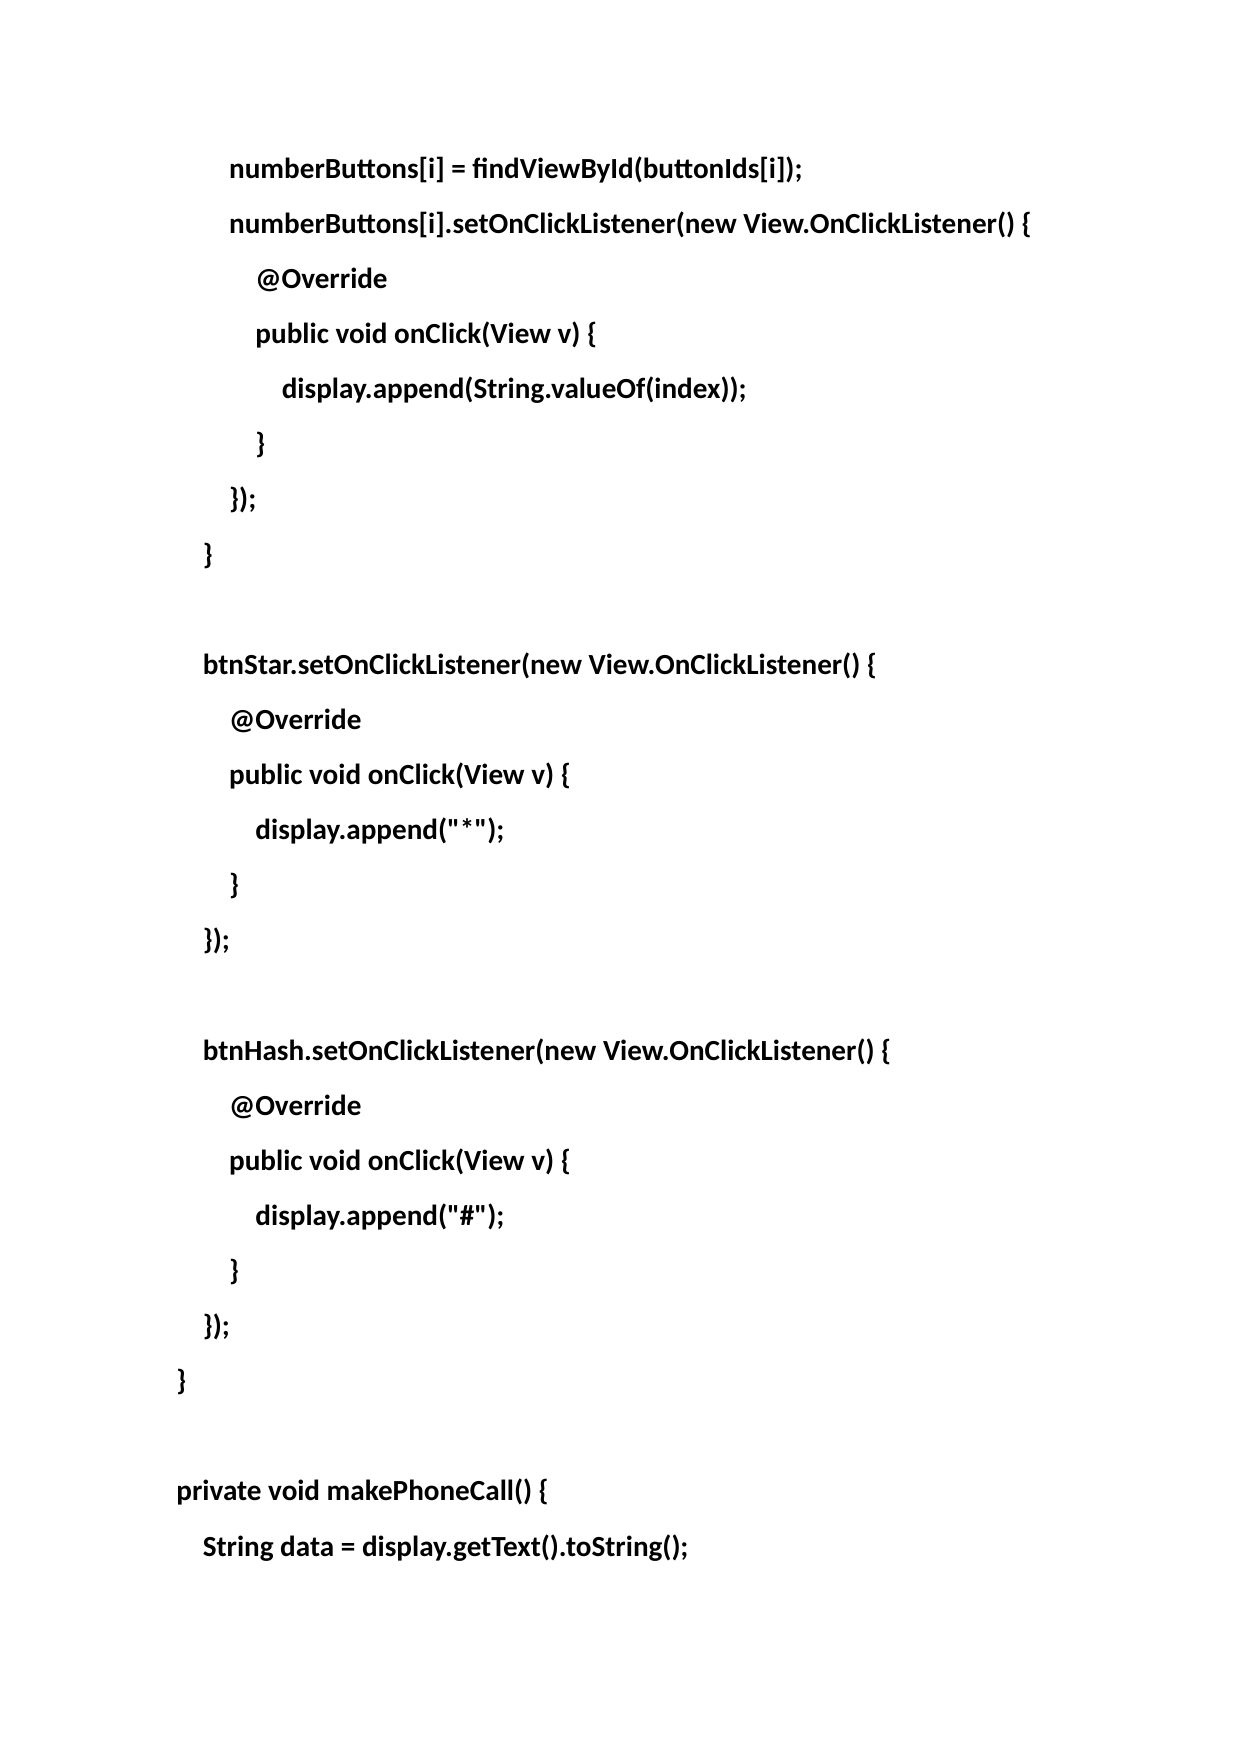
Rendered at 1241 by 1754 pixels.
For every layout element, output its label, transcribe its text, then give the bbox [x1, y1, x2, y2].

text @Override [150, 1087, 1090, 1122]
text public void onClick(View v) { [150, 315, 1090, 351]
text } [150, 536, 1090, 571]
text @Override [150, 701, 1090, 737]
text }); [150, 1307, 1090, 1343]
text public void onClick(View v) { [150, 1142, 1090, 1177]
text } [150, 1252, 1090, 1288]
text }); [150, 481, 1090, 516]
text } [150, 426, 1090, 461]
text display.append("#"); [150, 1197, 1090, 1233]
text numberButtons[i].setOnClickListener(new View.OnClickListener() { [150, 205, 1090, 241]
text public void onClick(View v) { [150, 756, 1090, 792]
text } [150, 1362, 1090, 1398]
text display.append(String.valueOf(index)); [150, 370, 1090, 406]
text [150, 1528, 1090, 1563]
text }); [150, 921, 1090, 957]
text btnHash.setOnClickListener(new View.OnClickListener() { [150, 1032, 1090, 1067]
text } [150, 866, 1090, 902]
text @Override [150, 260, 1090, 296]
text private void makePhoneCall() { [150, 1472, 1090, 1508]
text btnStar.setOnClickListener(new View.OnClickListener() { [150, 646, 1090, 682]
text display.append("*"); [150, 811, 1090, 847]
text numberButtons[i] = findViewById(buttonIds[i]); [150, 150, 1090, 186]
